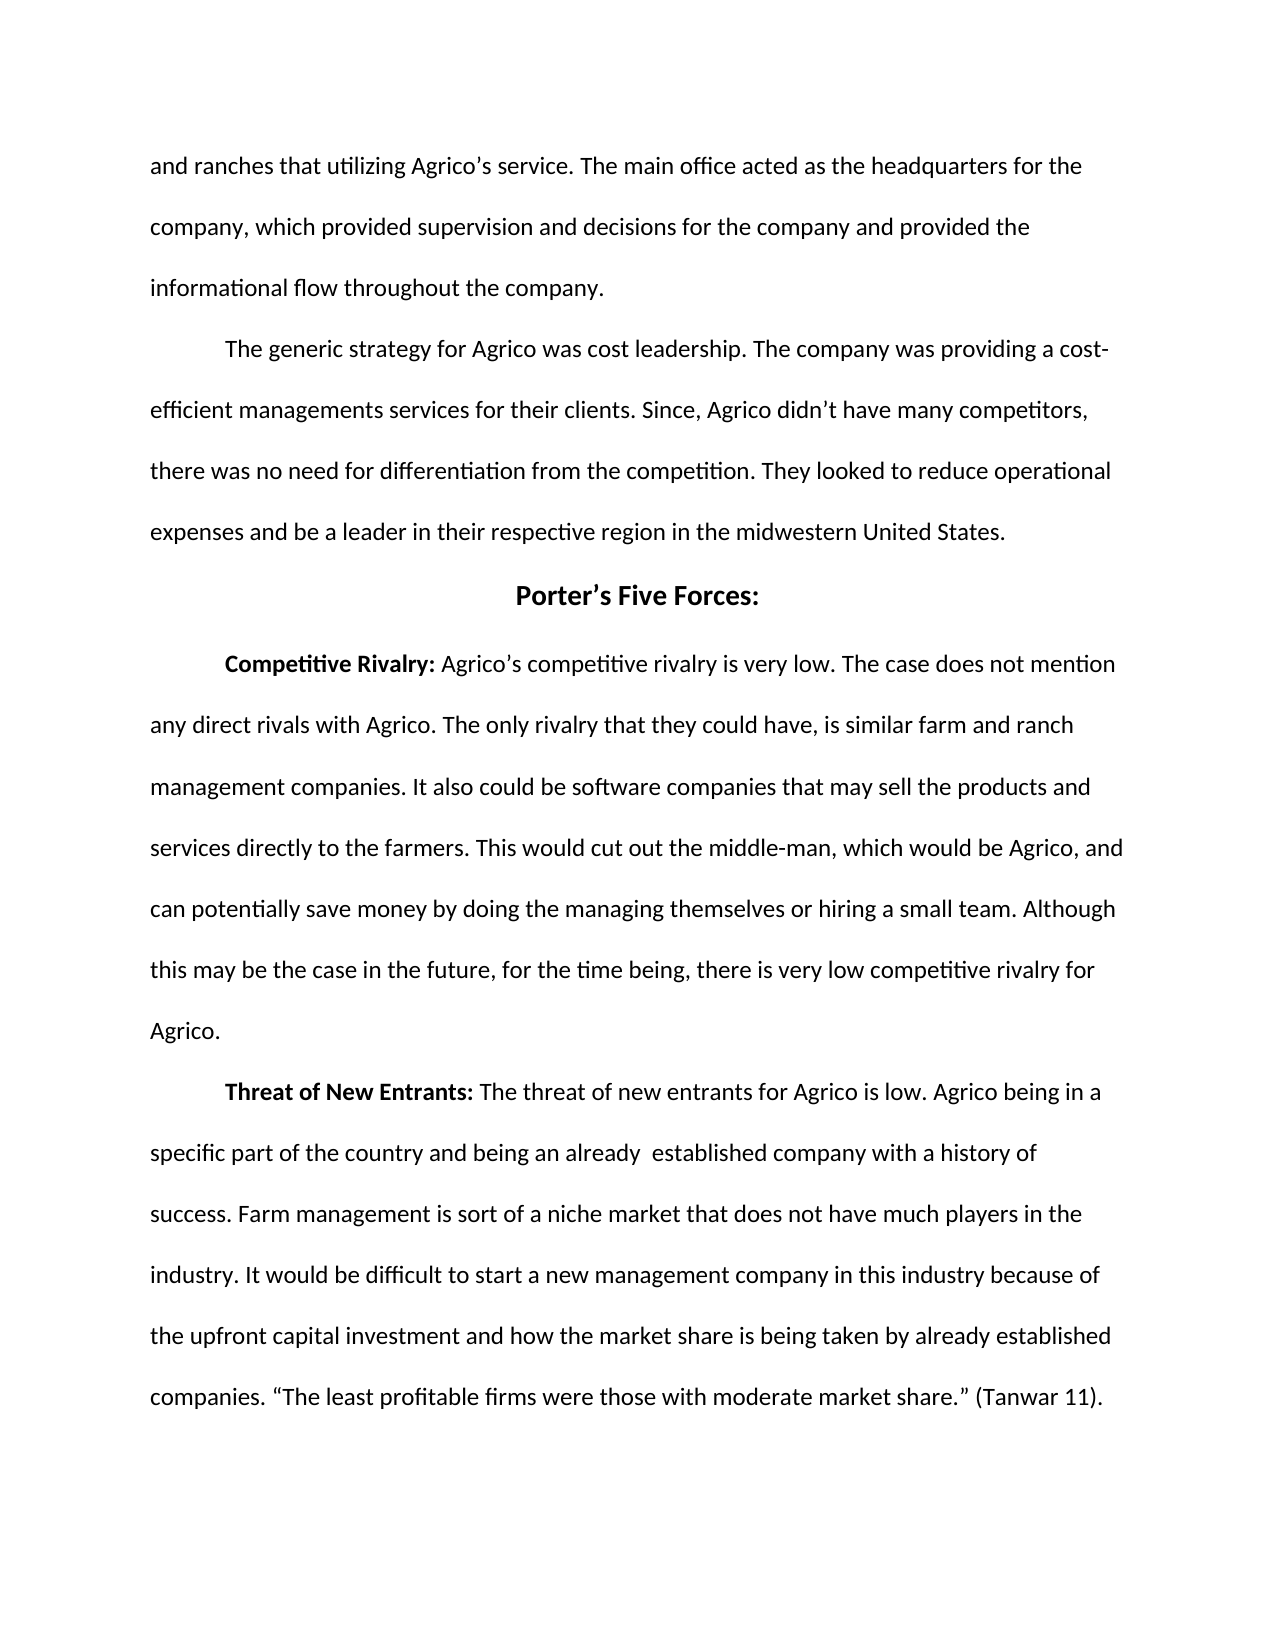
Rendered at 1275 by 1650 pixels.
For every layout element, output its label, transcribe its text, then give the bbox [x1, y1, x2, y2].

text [150, 1076, 1125, 1412]
text The generic strategy for Agrico was cost leadership. The company was providing a cost-efficient managements services for their clients. Since, Agrico didn’t have many competitors, there was no need for differentiation from the competition. They looked to reduce operational expenses and be a leader in their respective region in the midwestern United States. [150, 333, 1125, 547]
text Competitive Rivalry: Agrico’s competitive rivalry is very low. The case does not mention any direct rivals with Agrico. The only rivalry that they could have, is similar farm and ranch management companies. It also could be software companies that may sell the products and services directly to the farmers. This would cut out the middle-man, which would be Agrico, and can potentially save money by doing the managing themselves or hiring a small team. Although this may be the case in the future, for the time being, there is very low competitive rivalry for Agrico. [150, 648, 1125, 1045]
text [150, 150, 1125, 303]
text Porter’s Five Forces: [150, 577, 1125, 613]
